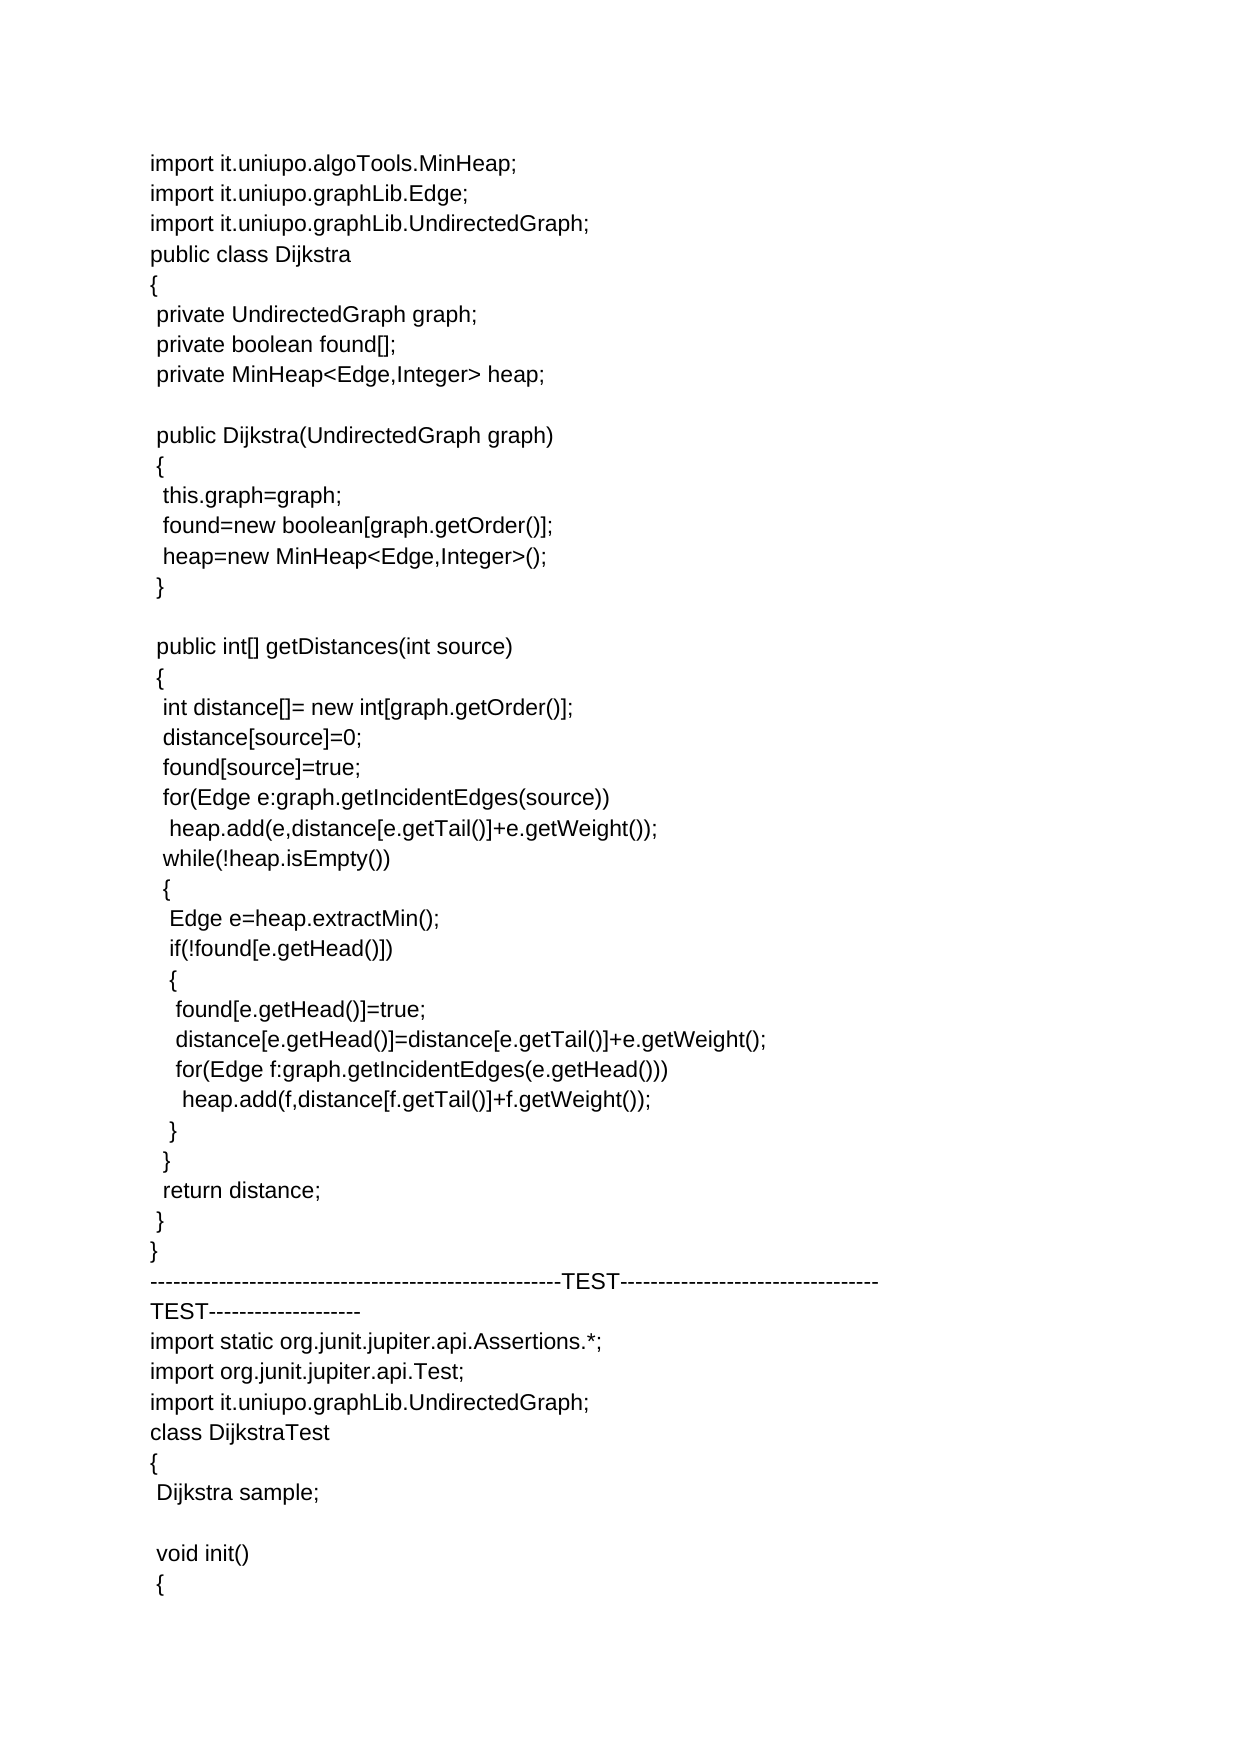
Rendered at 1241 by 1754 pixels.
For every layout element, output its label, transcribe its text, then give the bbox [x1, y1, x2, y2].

text { [150, 1449, 1090, 1475]
text { [150, 271, 1090, 297]
text int distance[]= new int[graph.getOrder()]; [150, 694, 1090, 720]
text for(Edge e:graph.getIncidentEdges(source)) [150, 784, 1090, 811]
text public class Dijkstra [150, 241, 1090, 267]
text } [150, 573, 1090, 599]
text { [150, 663, 1090, 690]
text private UndirectedGraph graph; [150, 301, 1090, 327]
text Dijkstra sample; [150, 1479, 1090, 1506]
text { [150, 1570, 1090, 1596]
text this.graph=graph; [150, 482, 1090, 509]
text found[e.getHead()]=true; [150, 996, 1090, 1022]
text public int[] getDistances(int source) [150, 633, 1090, 660]
text heap.add(e,distance[e.getTail()]+e.getWeight()); [150, 814, 1090, 841]
text { [150, 966, 1090, 992]
text if(!found[e.getHead()]) [150, 935, 1090, 962]
text } [150, 1207, 1090, 1234]
text ------------------------------------------------------TEST----------------------------------TEST-------------------- [150, 1268, 1090, 1324]
text import static org.junit.jupiter.api.Assertions.*; [150, 1328, 1090, 1354]
text import org.junit.jupiter.api.Test; [150, 1358, 1090, 1385]
text heap.add(f,distance[f.getTail()]+f.getWeight()); [150, 1086, 1090, 1113]
text } [150, 1147, 1090, 1173]
text Edge e=heap.extractMin(); [150, 905, 1090, 932]
text heap=new MinHeap<Edge,Integer>(); [150, 543, 1090, 569]
text import it.uniupo.graphLib.UndirectedGraph; [150, 210, 1090, 237]
text private MinHeap<Edge,Integer> heap; [150, 361, 1090, 388]
text import it.uniupo.graphLib.UndirectedGraph; [150, 1388, 1090, 1415]
text found=new boolean[graph.getOrder()]; [150, 512, 1090, 539]
text return distance; [150, 1177, 1090, 1203]
text private boolean found[]; [150, 331, 1090, 358]
text class DijkstraTest [150, 1419, 1090, 1445]
text { [150, 452, 1090, 478]
text import it.uniupo.graphLib.Edge; [150, 180, 1090, 207]
text void init() [150, 1539, 1090, 1566]
text { [150, 875, 1090, 901]
text distance[source]=0; [150, 724, 1090, 750]
text import it.uniupo.algoTools.MinHeap; [150, 150, 1090, 176]
text while(!heap.isEmpty()) [150, 845, 1090, 871]
text for(Edge f:graph.getIncidentEdges(e.getHead())) [150, 1056, 1090, 1083]
text distance[e.getHead()]=distance[e.getTail()]+e.getWeight(); [150, 1026, 1090, 1052]
text public Dijkstra(UndirectedGraph graph) [150, 422, 1090, 448]
text } [150, 1237, 1090, 1264]
text } [150, 1117, 1090, 1143]
text found[source]=true; [150, 754, 1090, 781]
